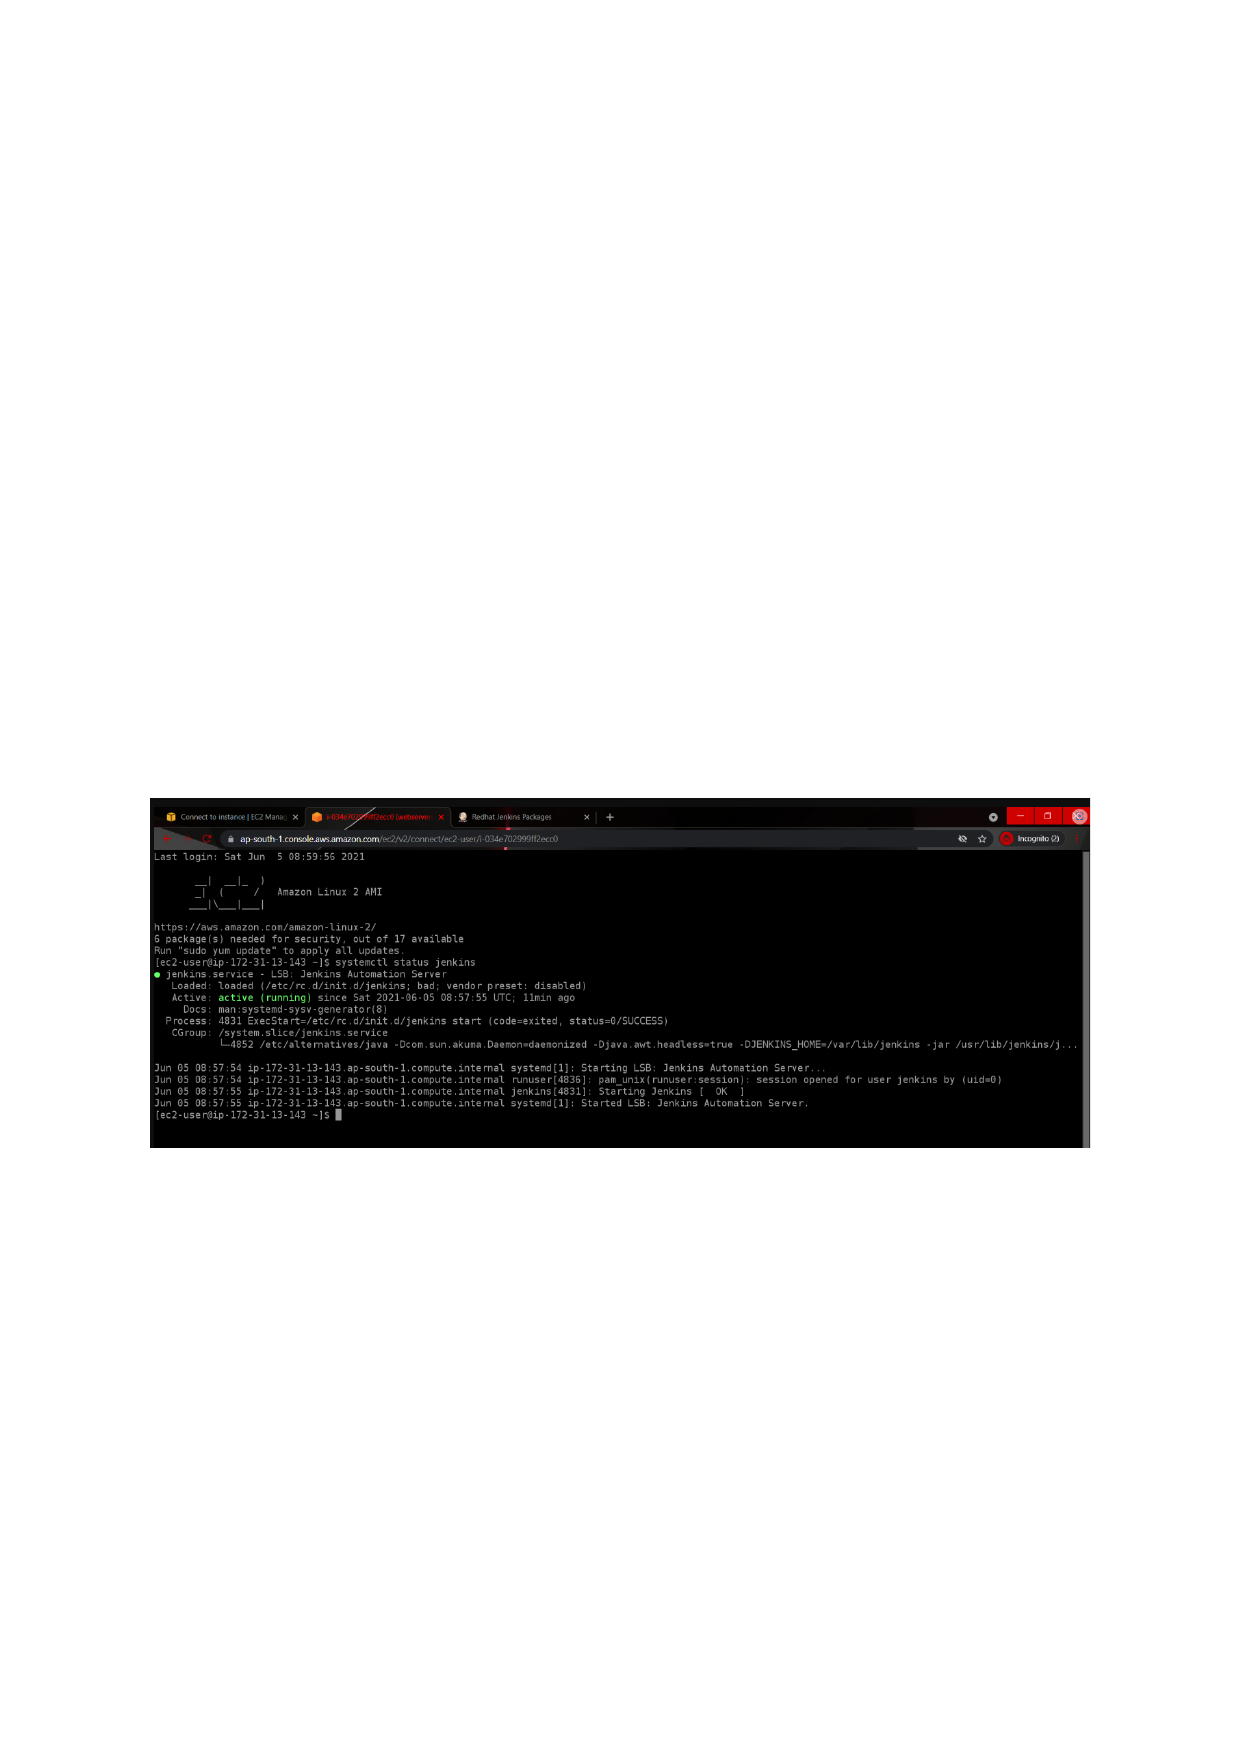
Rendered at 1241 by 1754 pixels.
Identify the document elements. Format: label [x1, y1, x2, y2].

picture [150, 798, 1091, 1148]
